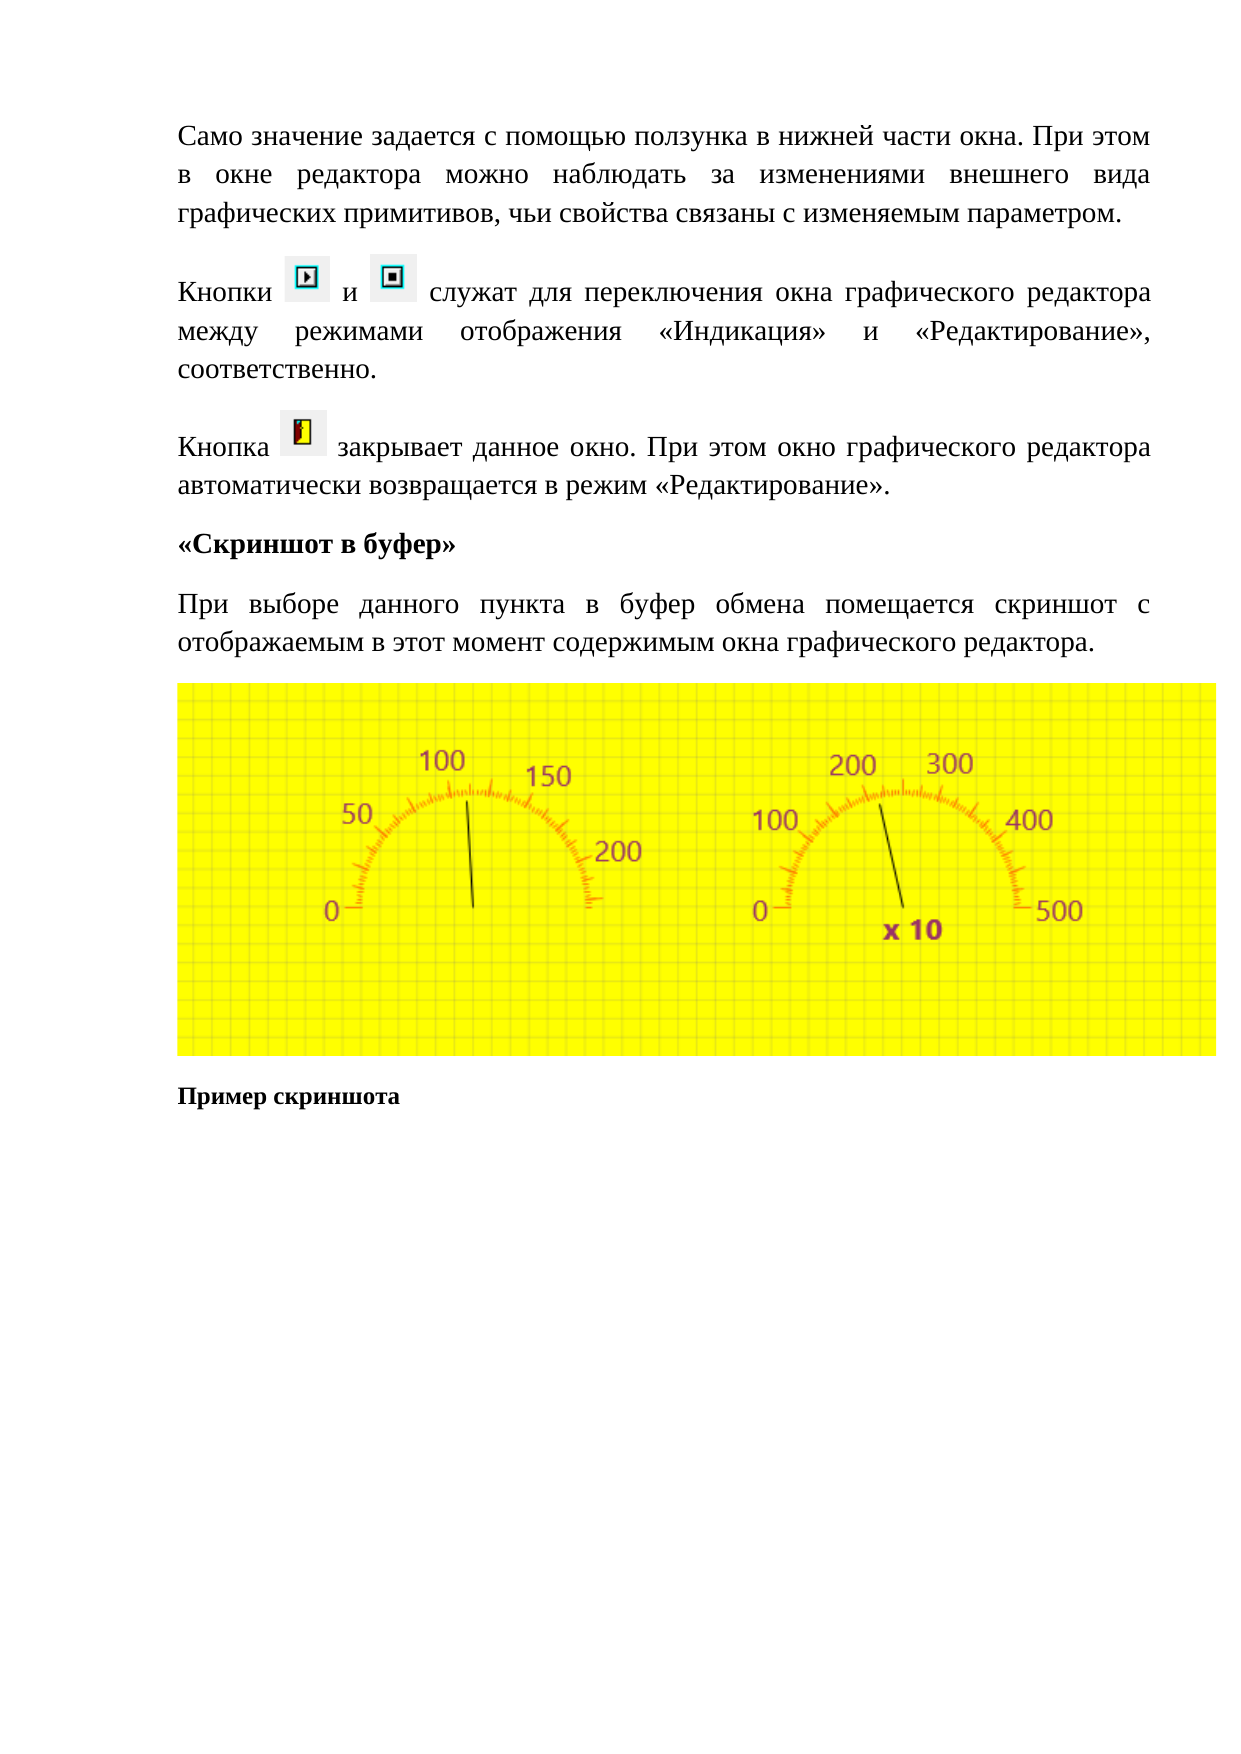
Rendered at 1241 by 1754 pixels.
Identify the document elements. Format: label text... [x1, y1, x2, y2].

picture [284, 256, 330, 302]
text При выборе данного пункта в буфер обмена помещается скриншот с отображаемым в этот момент содержимым окна графического редактора. [177, 586, 1152, 658]
text Кнопки и служат для переключения окна графического редактора между режимами отображения «Индикация» и «Редактирование», соответственно. [177, 254, 1152, 385]
picture [177, 683, 1217, 1056]
picture [370, 254, 417, 302]
text «Скриншот в буфер» [177, 527, 1152, 560]
text Само значение задается с помощью ползунка в нижней части окна. При этом в окне редактора можно наблюдать за изменениями внешнего вида графических примитивов, чьи свойства связаны с изменяемым параметром. [177, 118, 1152, 229]
text Кнопка закрывает данное окно. При этом окно графического редактора автоматически возвращается в режим «Редактирование». [177, 411, 1152, 501]
picture [280, 410, 327, 456]
text Пример скриншота [177, 1081, 1152, 1109]
